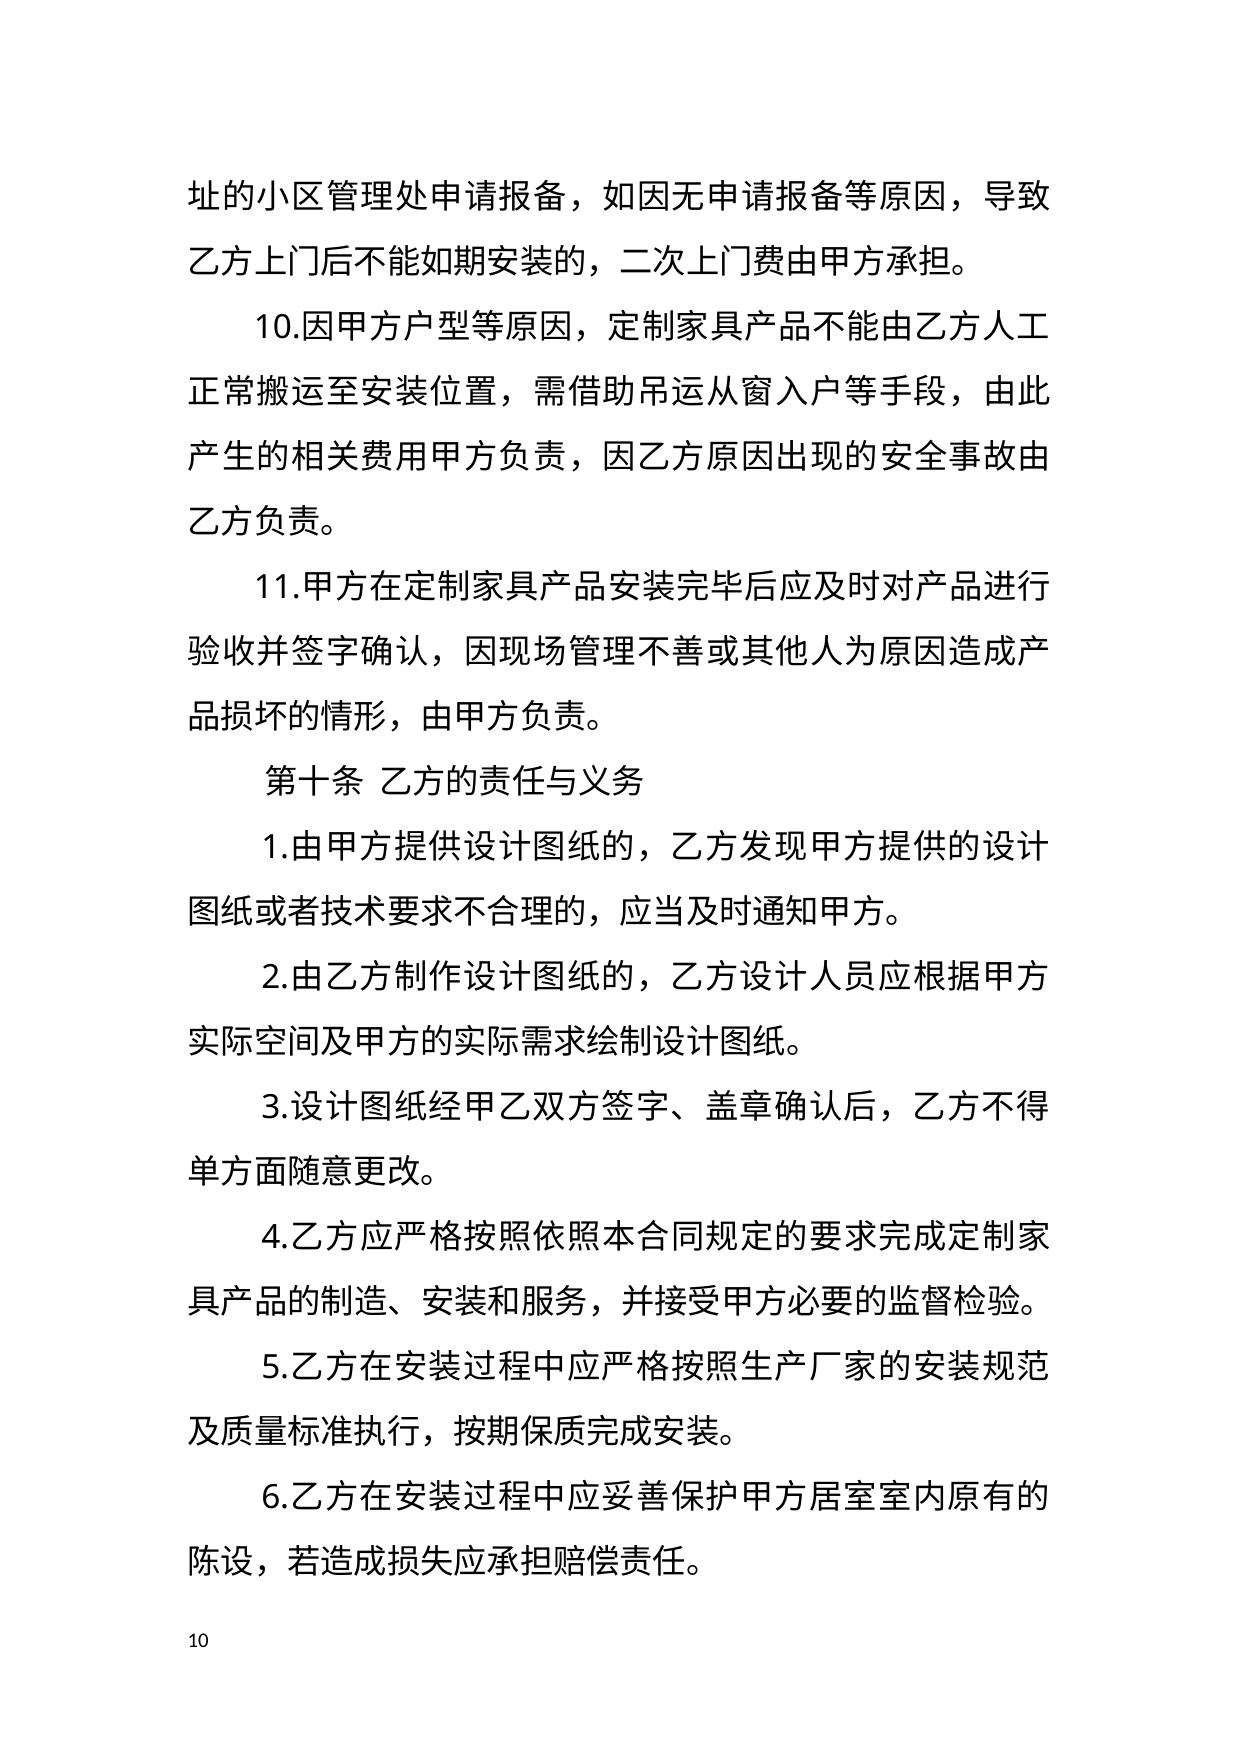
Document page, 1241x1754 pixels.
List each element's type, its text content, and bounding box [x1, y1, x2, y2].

text 11.甲方在定制家具产品安装完毕后应及时对产品进行验收并签字确认，因现场管理不善或其他人为原因造成产品损坏的情形，由甲方负责。 [187, 552, 1051, 747]
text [187, 162, 1051, 292]
text 4.乙方应严格按照依照本合同规定的要求完成定制家具产品的制造、安装和服务，并接受甲方必要的监督检验。 [187, 1202, 1051, 1332]
text 5.乙方在安装过程中应严格按照生产厂家的安装规范及质量标准执行，按期保质完成安装。 [187, 1332, 1051, 1462]
text 3.设计图纸经甲乙双方签字、盖章确认后，乙方不得单方面随意更改。 [187, 1072, 1051, 1202]
text 10.因甲方户型等原因，定制家具产品不能由乙方人工正常搬运至安装位置，需借助吊运从窗入户等手段，由此产生的相关费用甲方负责，因乙方原因出现的安全事故由乙方负责。 [187, 292, 1051, 552]
text 1.由甲方提供设计图纸的，乙方发现甲方提供的设计图纸或者技术要求不合理的，应当及时通知甲方。 [187, 812, 1051, 942]
text 2.由乙方制作设计图纸的，乙方设计人员应根据甲方实际空间及甲方的实际需求绘制设计图纸。 [187, 942, 1051, 1072]
text 第十条 乙方的责任与义务 [231, 747, 1051, 812]
text 6.乙方在安装过程中应妥善保护甲方居室室内原有的陈设，若造成损失应承担赔偿责任。 [187, 1462, 1051, 1592]
